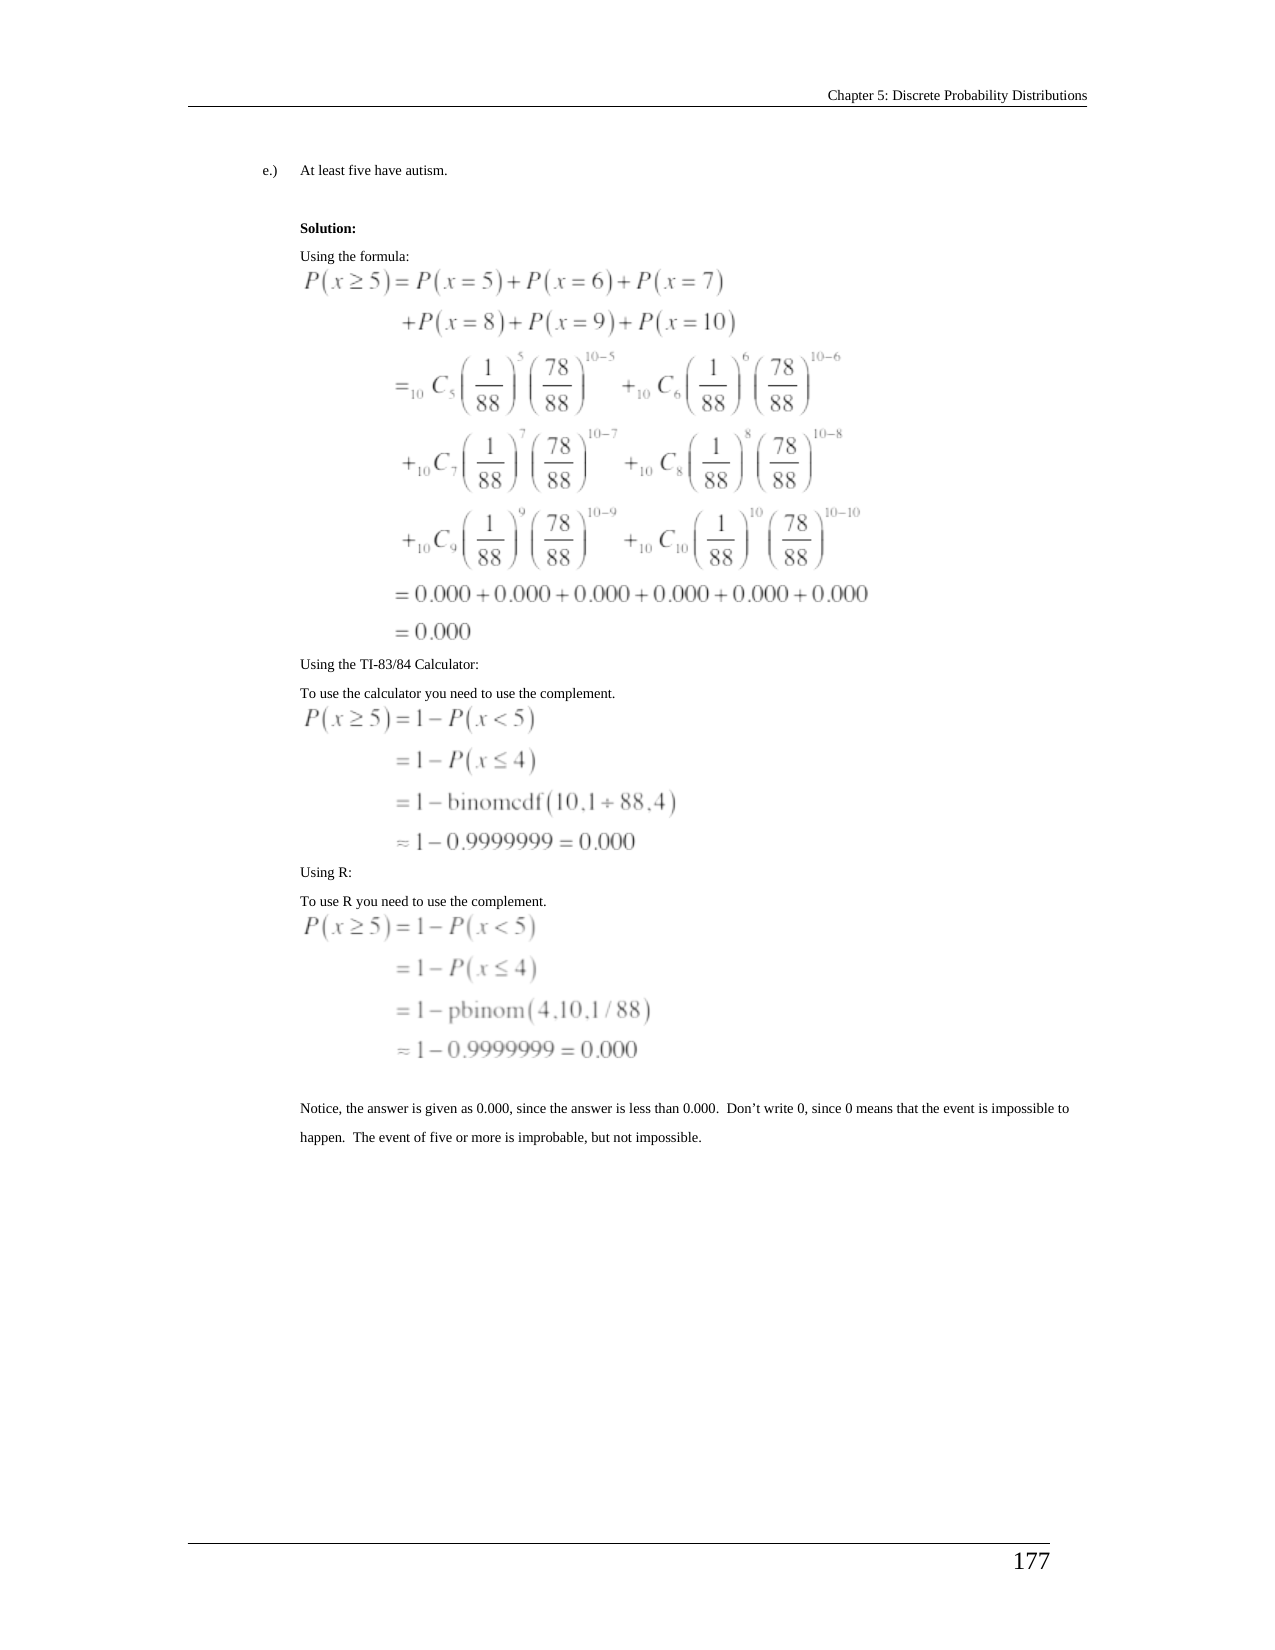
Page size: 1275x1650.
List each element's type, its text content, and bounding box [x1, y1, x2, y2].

list At least five have autism. [262, 150, 1087, 179]
text Solution: [300, 207, 1087, 236]
text Notice, the answer is given as 0.000, since the answer is less than 0.000. Don’t write 0, since 0 means that the event is impossible to happen. The event of five or more is improbable, but not impossible. [300, 1088, 1087, 1145]
text Using the formula: [300, 236, 1087, 265]
text To use the calculator you need to use the complement. [300, 673, 1087, 702]
text To use R you need to use the complement. [300, 880, 1087, 909]
text Using R: [300, 852, 1087, 880]
text Using the TI-83/84 Calculator: [300, 644, 1087, 673]
